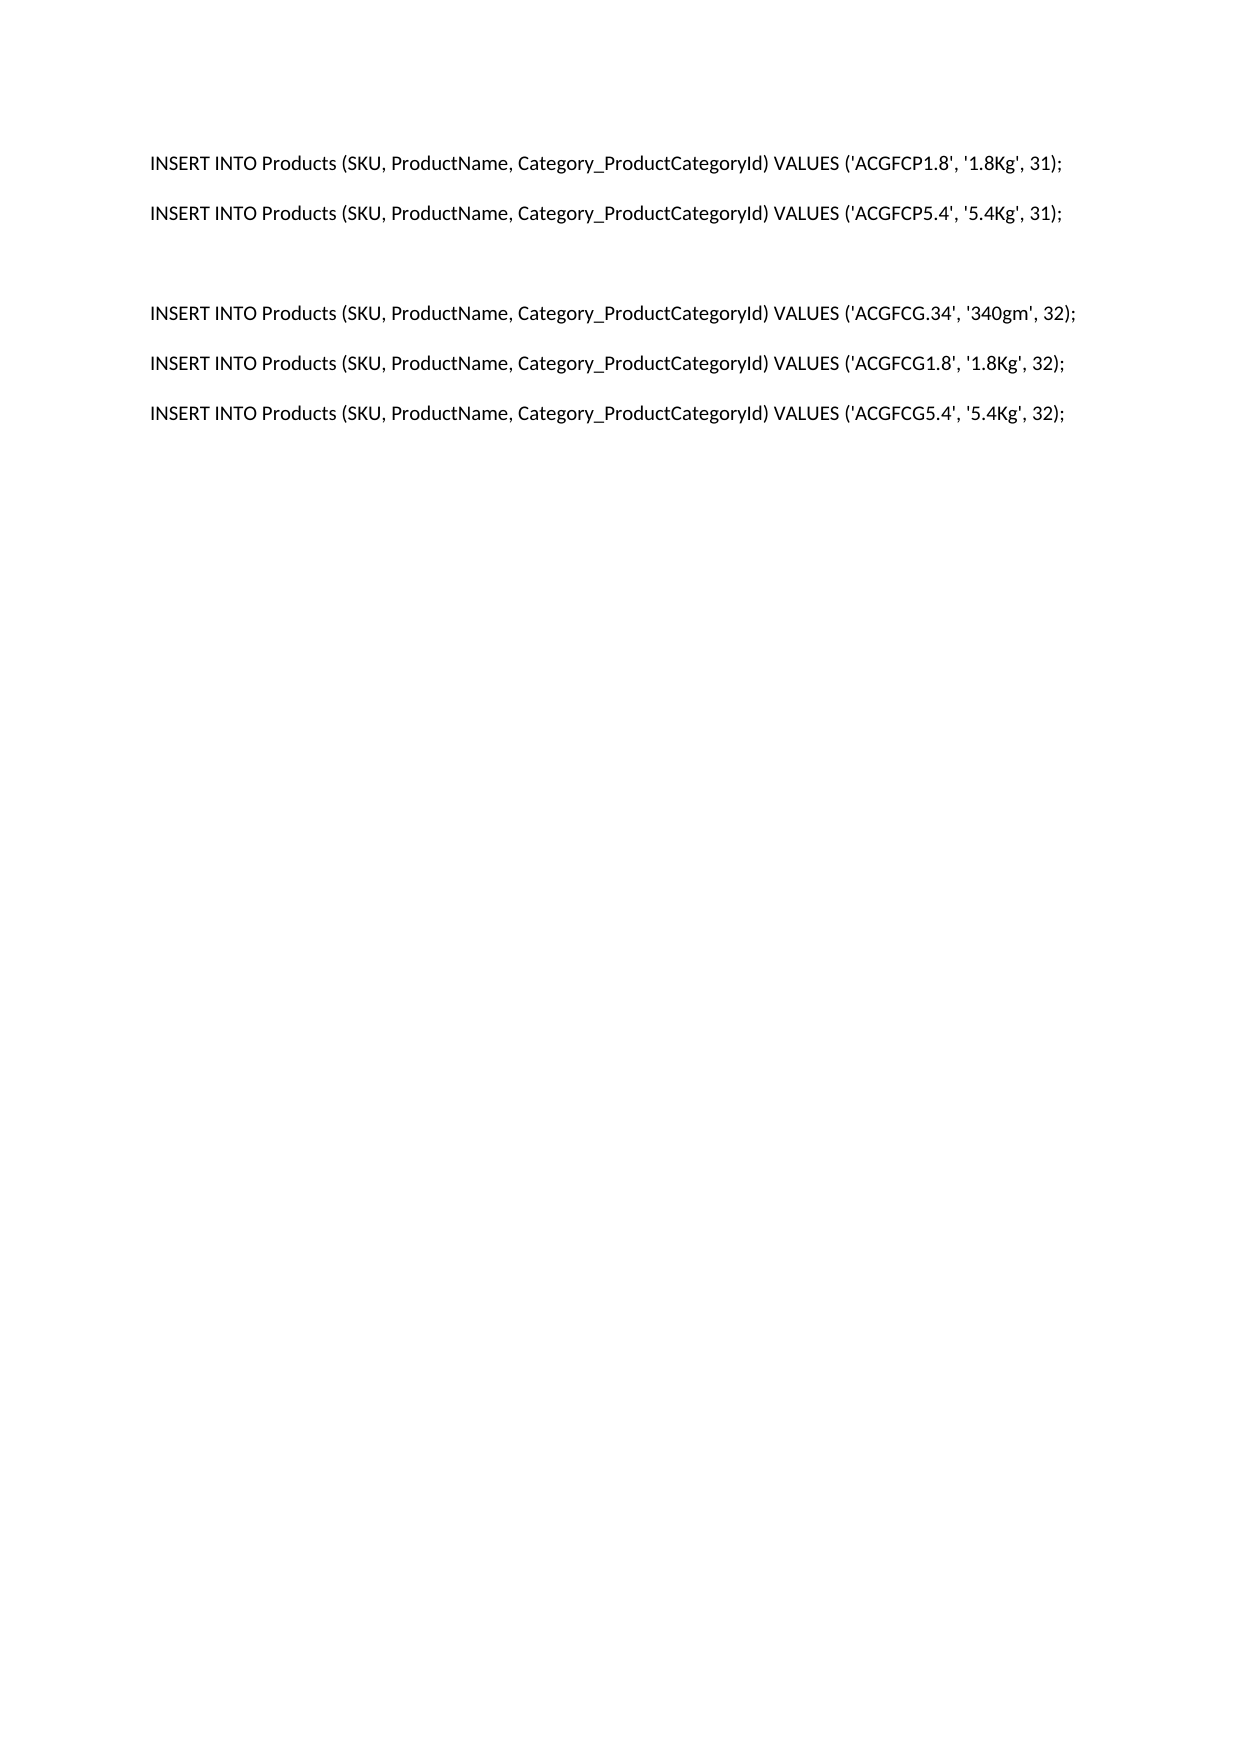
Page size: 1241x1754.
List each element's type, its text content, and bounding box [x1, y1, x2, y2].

text INSERT INTO Products (SKU, ProductName, Category_ProductCategoryId) VALUES ('ACGFCP1.8', '1.8Kg', 31); [150, 150, 1090, 175]
text INSERT INTO Products (SKU, ProductName, Category_ProductCategoryId) VALUES ('ACGFCG5.4', '5.4Kg', 32); [150, 400, 1090, 425]
text INSERT INTO Products (SKU, ProductName, Category_ProductCategoryId) VALUES ('ACGFCP5.4', '5.4Kg', 31); [150, 200, 1090, 225]
text INSERT INTO Products (SKU, ProductName, Category_ProductCategoryId) VALUES ('ACGFCG1.8', '1.8Kg', 32); [150, 350, 1090, 375]
text INSERT INTO Products (SKU, ProductName, Category_ProductCategoryId) VALUES ('ACGFCG.34', '340gm', 32); [150, 300, 1090, 325]
